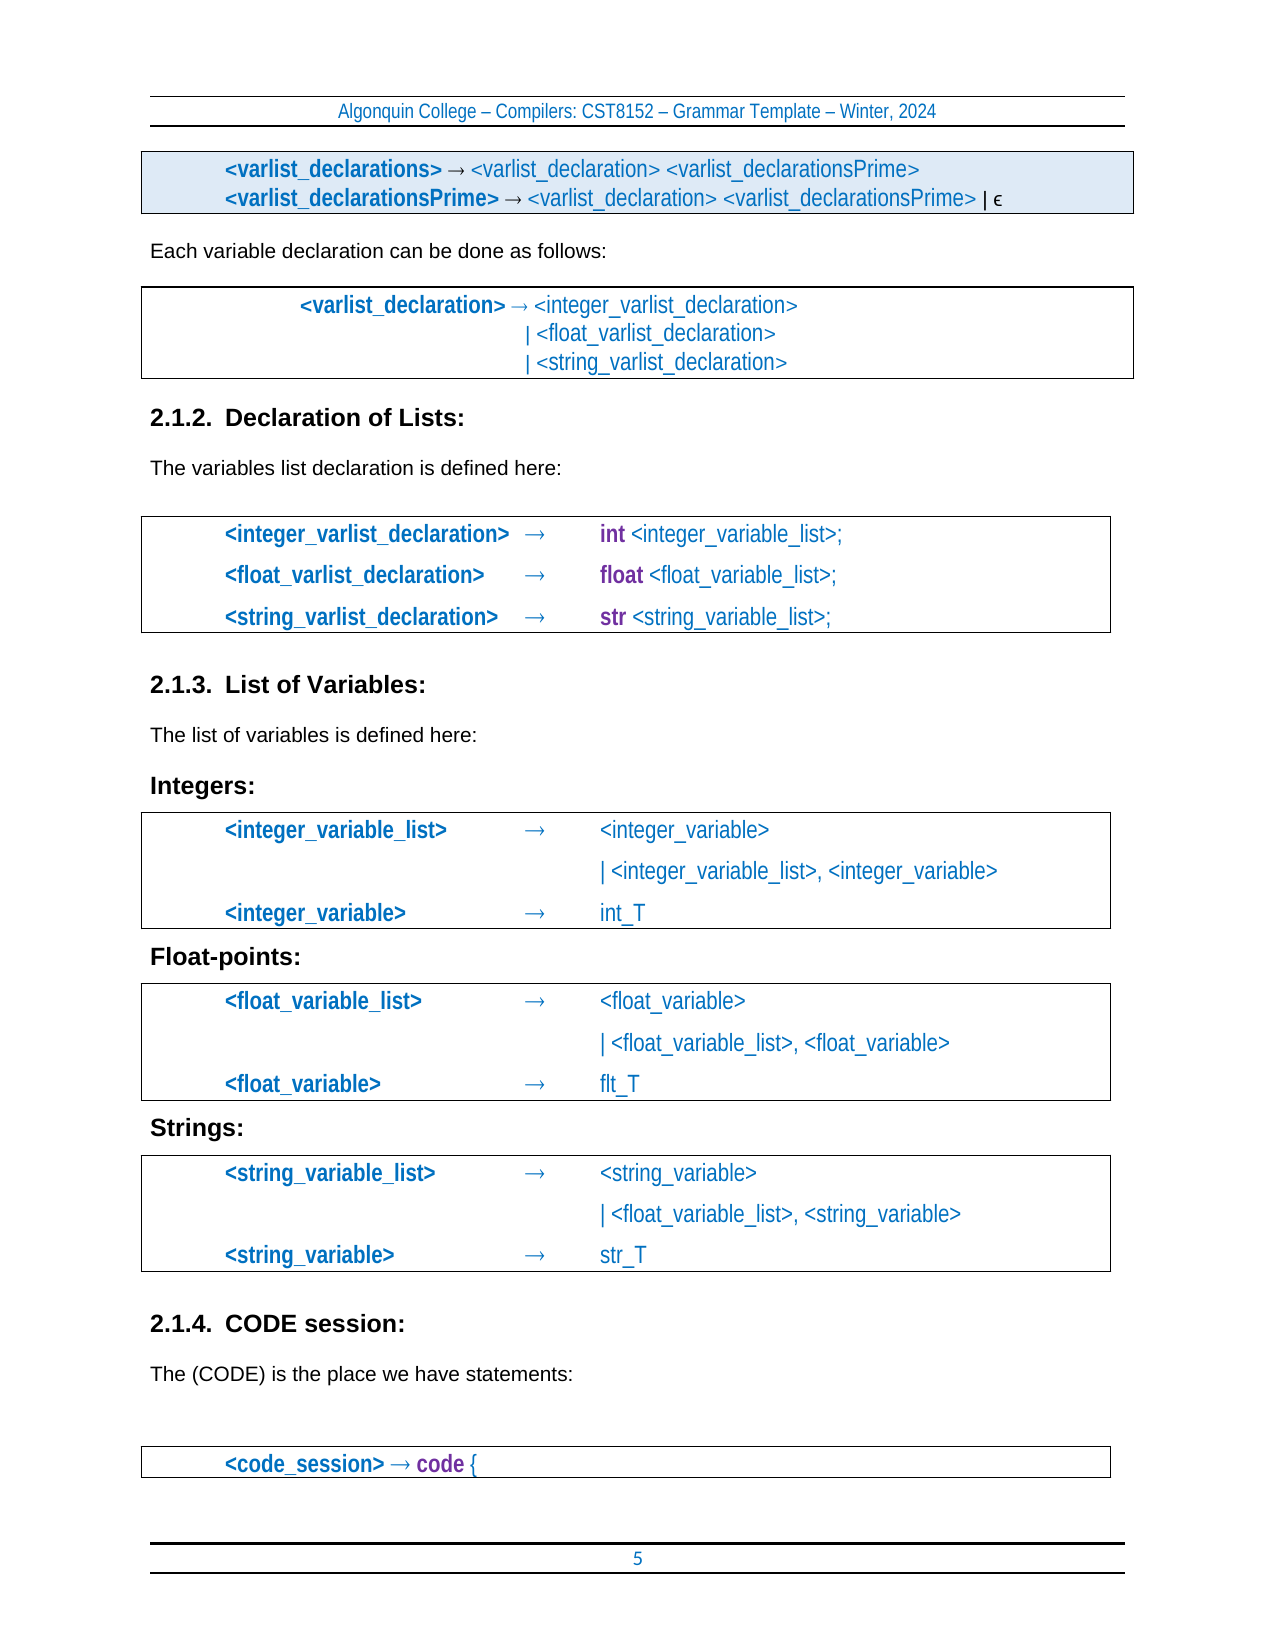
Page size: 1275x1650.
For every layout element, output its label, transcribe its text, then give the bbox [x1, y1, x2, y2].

text <varlist_declarations> <varlist_declaration> <varlist_declarationsPrime> [142, 152, 1133, 180]
text | <string_varlist_declaration> [142, 344, 1133, 378]
text <integer_varlist_declaration>  int <integer_variable_list>; [142, 517, 1110, 548]
text The list of variables is defined here: [150, 723, 1125, 747]
text <varlist_declarationsPrime> <varlist_declaration> <varlist_declarationsPrime> | ϵ [142, 180, 1133, 213]
text | <float_variable_list>, <string_variable> [142, 1196, 1110, 1228]
text The variables list declaration is defined here: [150, 455, 1125, 479]
text The (CODE) is the place we have statements: [150, 1361, 1125, 1385]
text <varlist_declaration> <integer_varlist_declaration> [142, 288, 1133, 318]
text <code_session>  code { [142, 1447, 1110, 1477]
text <string_variable_list>  <string_variable> [142, 1156, 1110, 1187]
list CODE session: [150, 1309, 1125, 1337]
text Each variable declaration can be done as follows: [150, 238, 1125, 262]
text <string_variable>  str_T [142, 1237, 1110, 1271]
list List of Variables: [150, 670, 1125, 699]
text | <float_variable_list>, <float_variable> [142, 1024, 1110, 1056]
text | <float_varlist_declaration> [150, 318, 1125, 344]
text | <integer_variable_list>, <integer_variable> [142, 853, 1110, 885]
list Declaration of Lists: [150, 403, 1125, 431]
text Strings: [150, 1113, 1125, 1142]
text <string_varlist_declaration>  str <string_variable_list>; [142, 598, 1110, 632]
text <integer_variable_list>  <integer_variable> [142, 813, 1110, 844]
text <integer_variable>  int_T [142, 894, 1110, 928]
text <float_varlist_declaration>  float <float_variable_list>; [142, 557, 1110, 589]
text Integers: [150, 771, 1125, 799]
text <float_variable>  flt_T [142, 1066, 1110, 1100]
text <float_variable_list>  <float_variable> [142, 984, 1110, 1015]
text Float-points: [150, 942, 1125, 971]
